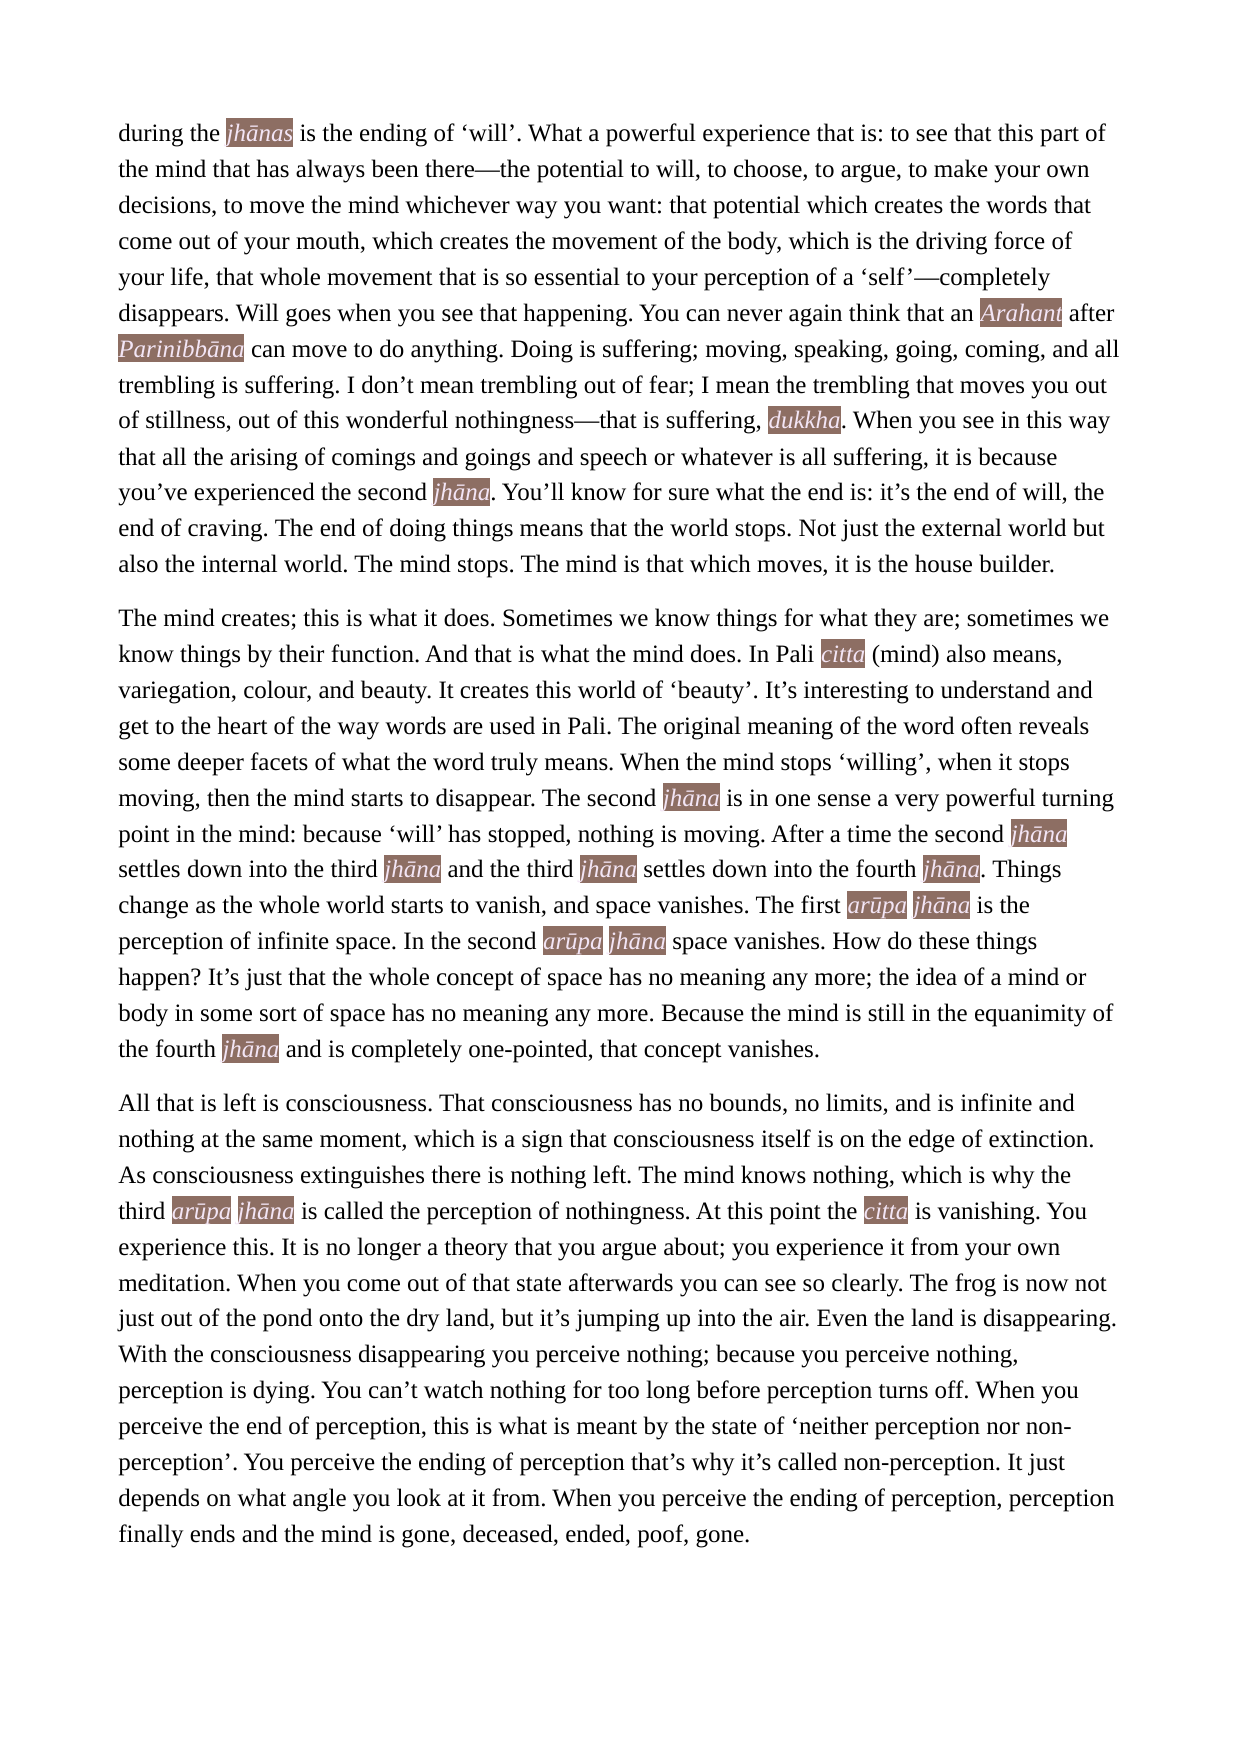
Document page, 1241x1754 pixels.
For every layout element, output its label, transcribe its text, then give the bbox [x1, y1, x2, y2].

text The mind creates; this is what it does. Sometimes we know things for what they are; sometimes we know things by their function. And that is what the mind does. In Pali citta (mind) also means, variegation, colour, and beauty. It creates this world of ‘beauty’. It’s interesting to understand and get to the heart of the way words are used in Pali. The original meaning of the word often reveals some deeper facets of what the word truly means. When the mind stops ‘willing’, when it stops moving, then the mind starts to disappear. The second jhāna is in one sense a very powerful turning point in the mind: because ‘will’ has stopped, nothing is moving. After a time the second jhāna settles down into the third jhāna and the third jhāna settles down into the fourth jhāna. Things change as the whole world starts to vanish, and space vanishes. The first arūpa jhāna is the perception of infinite space. In the second arūpa jhāna space vanishes. How do these things happen? It’s just that the whole concept of space has no meaning any more; the idea of a mind or body in some sort of space has no meaning any more. Because the mind is still in the equanimity of the fourth jhāna and is completely one-pointed, that concept vanishes. [118, 603, 1122, 1063]
text All that is left is consciousness. That consciousness has no bounds, no limits, and is infinite and nothing at the same moment, which is a sign that consciousness itself is on the edge of extinction. As consciousness extinguishes there is nothing left. The mind knows nothing, which is why the third arūpa jhāna is called the perception of nothingness. At this point the citta is vanishing. You experience this. It is no longer a theory that you argue about; you experience it from your own meditation. When you come out of that state afterwards you can see so clearly. The frog is now not just out of the pond onto the dry land, but it’s jumping up into the air. Even the land is disappearing. With the consciousness disappearing you perceive nothing; because you perceive nothing, perception is dying. You can’t watch nothing for too long before perception turns off. When you perceive the end of perception, this is what is meant by the state of ‘neither perception nor non-perception’. You perceive the ending of perception that’s why it’s called non-perception. It just depends on what angle you look at it from. When you perceive the ending of perception, perception finally ends and the mind is gone, deceased, ended, poof, gone. [118, 1088, 1122, 1548]
